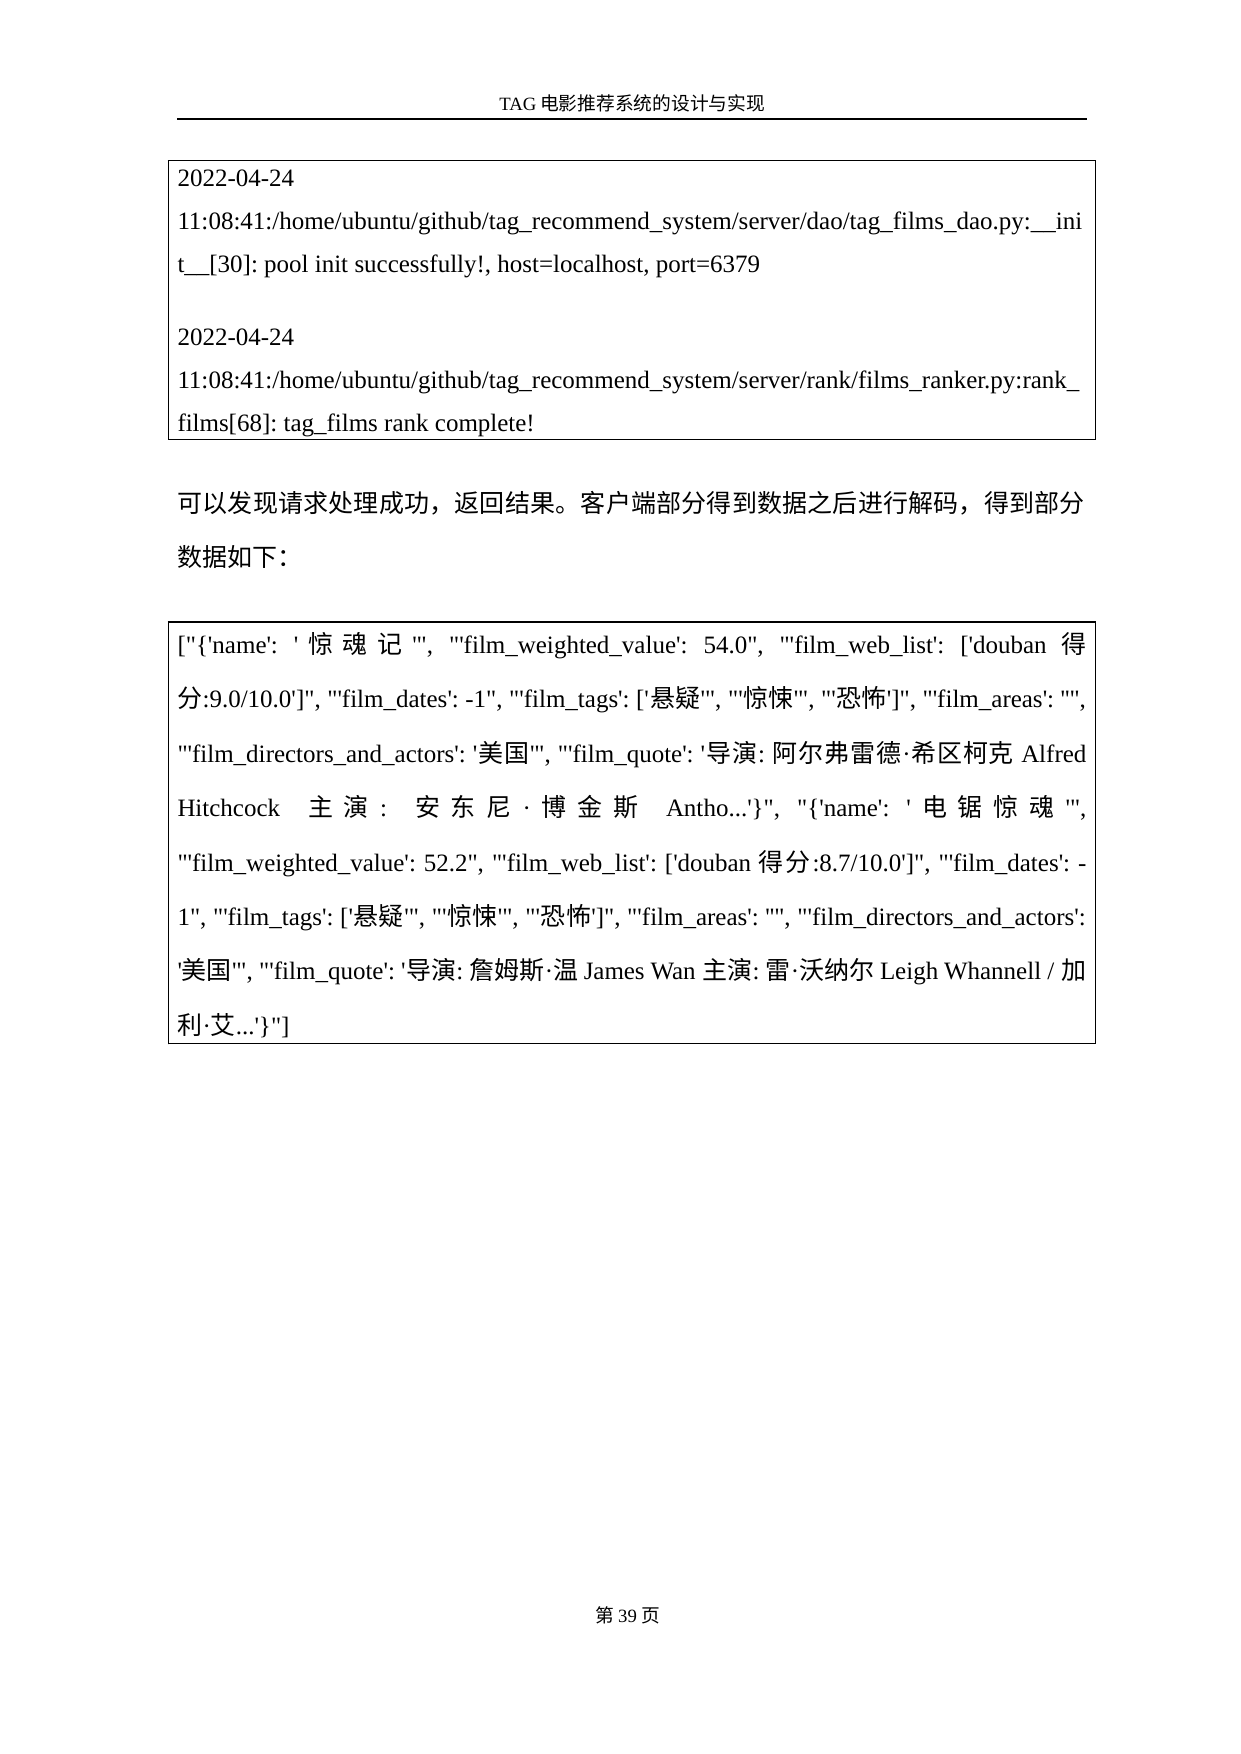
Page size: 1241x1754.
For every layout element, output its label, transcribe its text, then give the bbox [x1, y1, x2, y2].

text ["{'name': '惊魂记'", "'film_weighted_value': 54.0", "'film_web_list': ['douban得分:9.0/10.0']", "'film_dates': -1", "'film_tags': ['悬疑'", "'惊悚'", "'恐怖']", "'film_areas': ''", "'film_directors_and_actors': '美国'", "'film_quote': '导演: 阿尔弗雷德·希区柯克 Alfred Hitchcock 主演: 安东尼·博金斯 Antho...'}", "{'name': '电锯惊魂'", "'film_weighted_value': 52.2", "'film_web_list': ['douban得分:8.7/10.0']", "'film_dates': -1", "'film_tags': ['悬疑'", "'惊悚'", "'恐怖']", "'film_areas': ''", "'film_directors_and_actors': '美国'", "'film_quote': '导演: 詹姆斯·温 James Wan 主演: 雷·沃纳尔 Leigh Whannell / 加利·艾...'}"] [169, 623, 1095, 1043]
text 2022-04-24 11:08:41:/home/ubuntu/github/tag_recommend_system/server/rank/films_ranker.py:rank_films[68]: tag_films rank complete! [169, 319, 1095, 439]
text 2022-04-24 11:08:41:/home/ubuntu/github/tag_recommend_system/server/dao/tag_films_dao.py:__init__[30]: pool init successfully!, host=localhost, port=6379 [169, 161, 1095, 278]
text 可以发现请求处理成功，返回结果。客户端部分得到数据之后进行解码，得到部分数据如下： [177, 483, 1087, 574]
